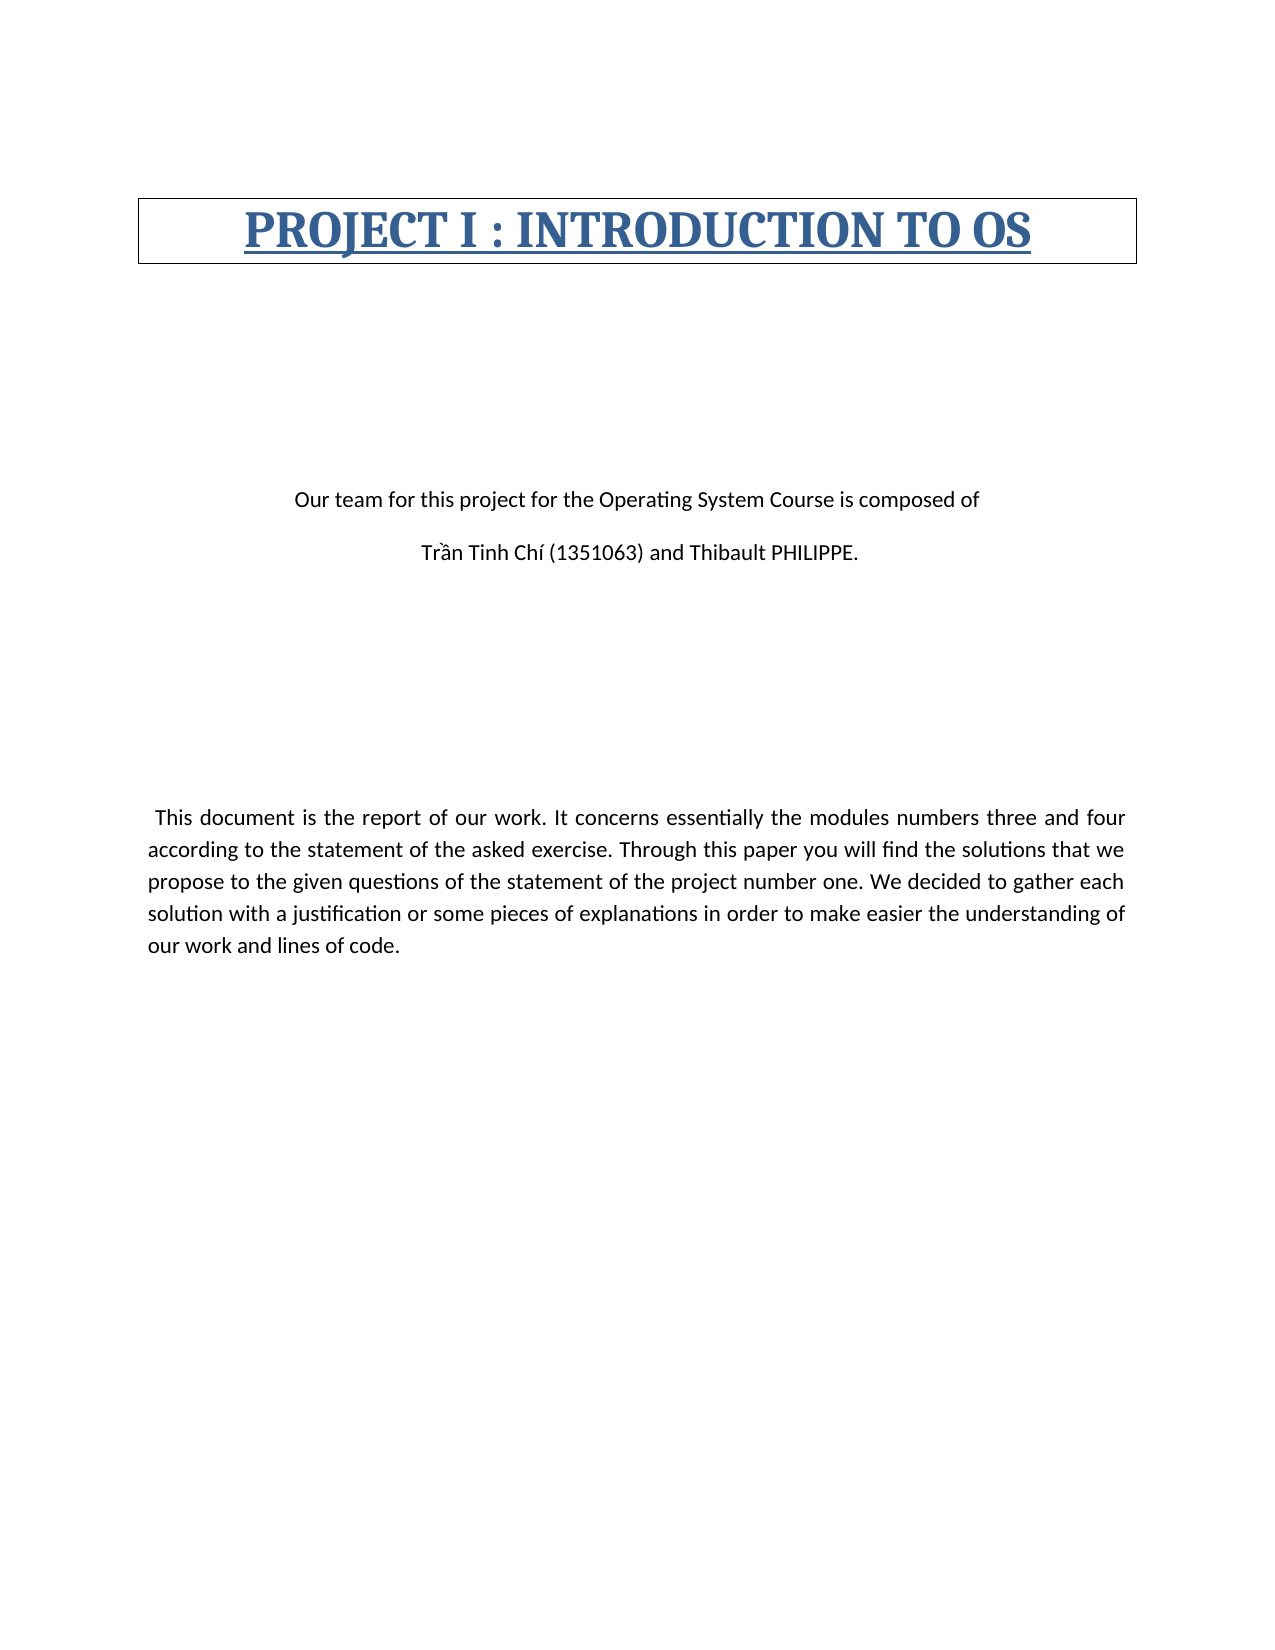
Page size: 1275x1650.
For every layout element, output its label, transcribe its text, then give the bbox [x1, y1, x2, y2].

text This document is the report of our work. It concerns essentially the modules numbers three and four according to the statement of the asked exercise. Through this paper you will find the solutions that we propose to the given questions of the statement of the project number one. We decided to gather each solution with a justification or some pieces of explanations in order to make easier the understanding of our work and lines of code. [148, 803, 1127, 960]
text Our team for this project for the Operating System Course is composed of [148, 485, 1127, 513]
subtitle PROJECT I : INTRODUCTION TO OS [139, 199, 1136, 263]
text Trần Tinh Chí (1351063) and Thibault PHILIPPE. [148, 538, 1127, 566]
